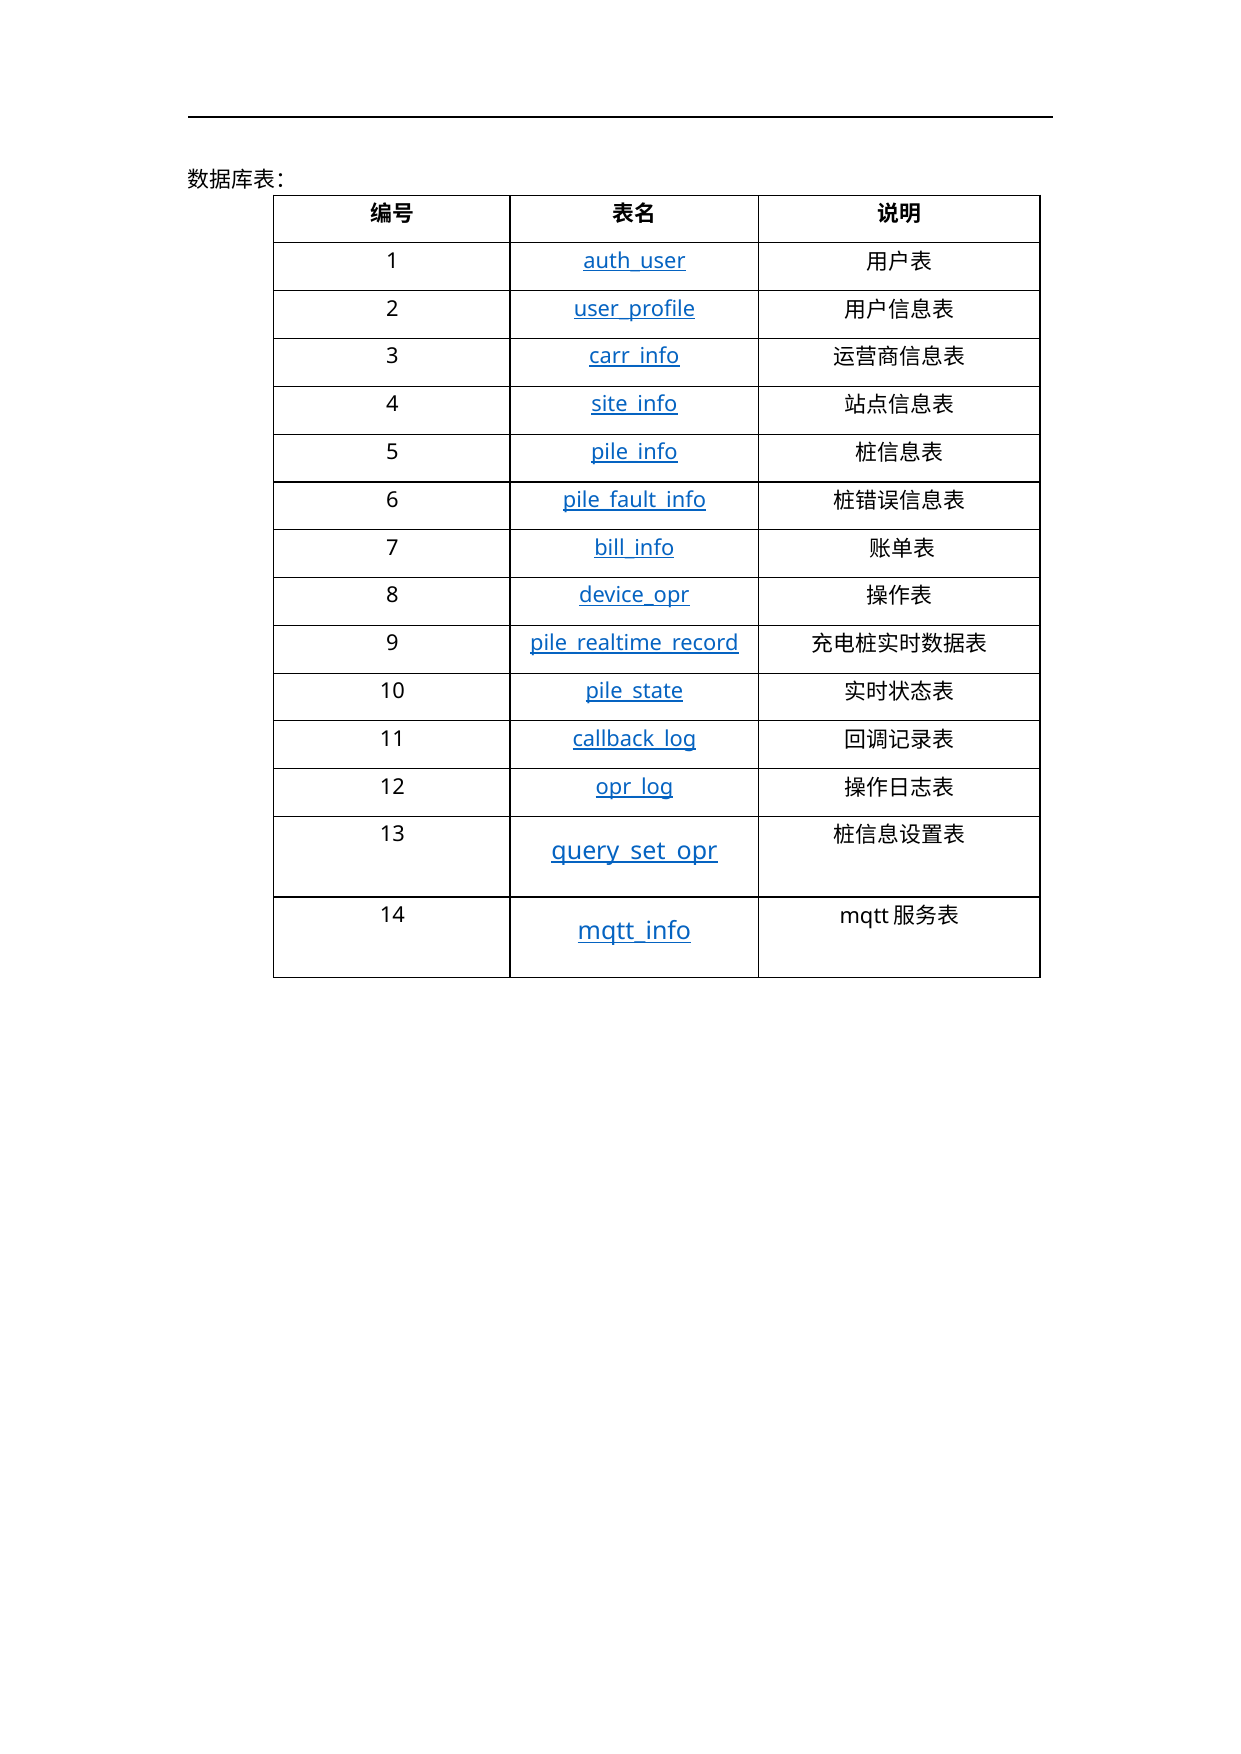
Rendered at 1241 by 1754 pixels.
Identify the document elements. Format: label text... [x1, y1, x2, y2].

table_cell 5 [274, 435, 509, 481]
table_cell 桩信息设置表 [759, 817, 1039, 896]
table_cell mqtt服务表 [759, 898, 1039, 977]
table_cell 11 [274, 721, 509, 768]
table_cell 7 [274, 530, 509, 577]
table_cell auth_user [511, 243, 758, 290]
table_cell 3 [274, 339, 509, 386]
table_cell 10 [274, 674, 509, 720]
table_cell 用户信息表 [759, 291, 1039, 338]
table_cell 回调记录表 [759, 721, 1039, 768]
table_cell 操作表 [759, 578, 1039, 625]
table_cell 1 [274, 243, 509, 290]
table_cell 充电桩实时数据表 [759, 626, 1039, 673]
table_cell 8 [274, 578, 509, 625]
table_cell 9 [274, 626, 509, 673]
table_cell 4 [274, 387, 509, 433]
table_cell pile_state [511, 674, 758, 720]
table_cell mqtt_info [511, 898, 758, 977]
table_cell 桩信息表 [759, 435, 1039, 481]
table_cell 12 [274, 769, 509, 816]
table_cell 2 [274, 291, 509, 338]
table_cell 站点信息表 [759, 387, 1039, 433]
table_cell device_opr [511, 578, 758, 625]
text 数据库表： [187, 162, 1053, 194]
table_cell 运营商信息表 [759, 339, 1039, 386]
table_header 表名 [511, 196, 758, 242]
table_cell user_profile [511, 291, 758, 338]
table_header 说明 [759, 196, 1039, 242]
table_header 编号 [274, 196, 509, 242]
table_cell 桩错误信息表 [759, 483, 1039, 529]
table_cell opr_log [511, 769, 758, 816]
table_cell carr_info [511, 339, 758, 386]
table_cell pile_fault_info [511, 483, 758, 529]
table_cell bill_info [511, 530, 758, 577]
table_cell 14 [274, 898, 509, 977]
table_cell 用户表 [759, 243, 1039, 290]
table_cell pile_info [511, 435, 758, 481]
table_cell query_set_opr [511, 817, 758, 896]
table_cell 实时状态表 [759, 674, 1039, 720]
table_cell site_info [511, 387, 758, 433]
table_cell 13 [274, 817, 509, 896]
table_cell 操作日志表 [759, 769, 1039, 816]
table_cell 账单表 [759, 530, 1039, 577]
table_cell callback_log [511, 721, 758, 768]
table_cell 6 [274, 483, 509, 529]
table_cell pile_realtime_record [511, 626, 758, 673]
